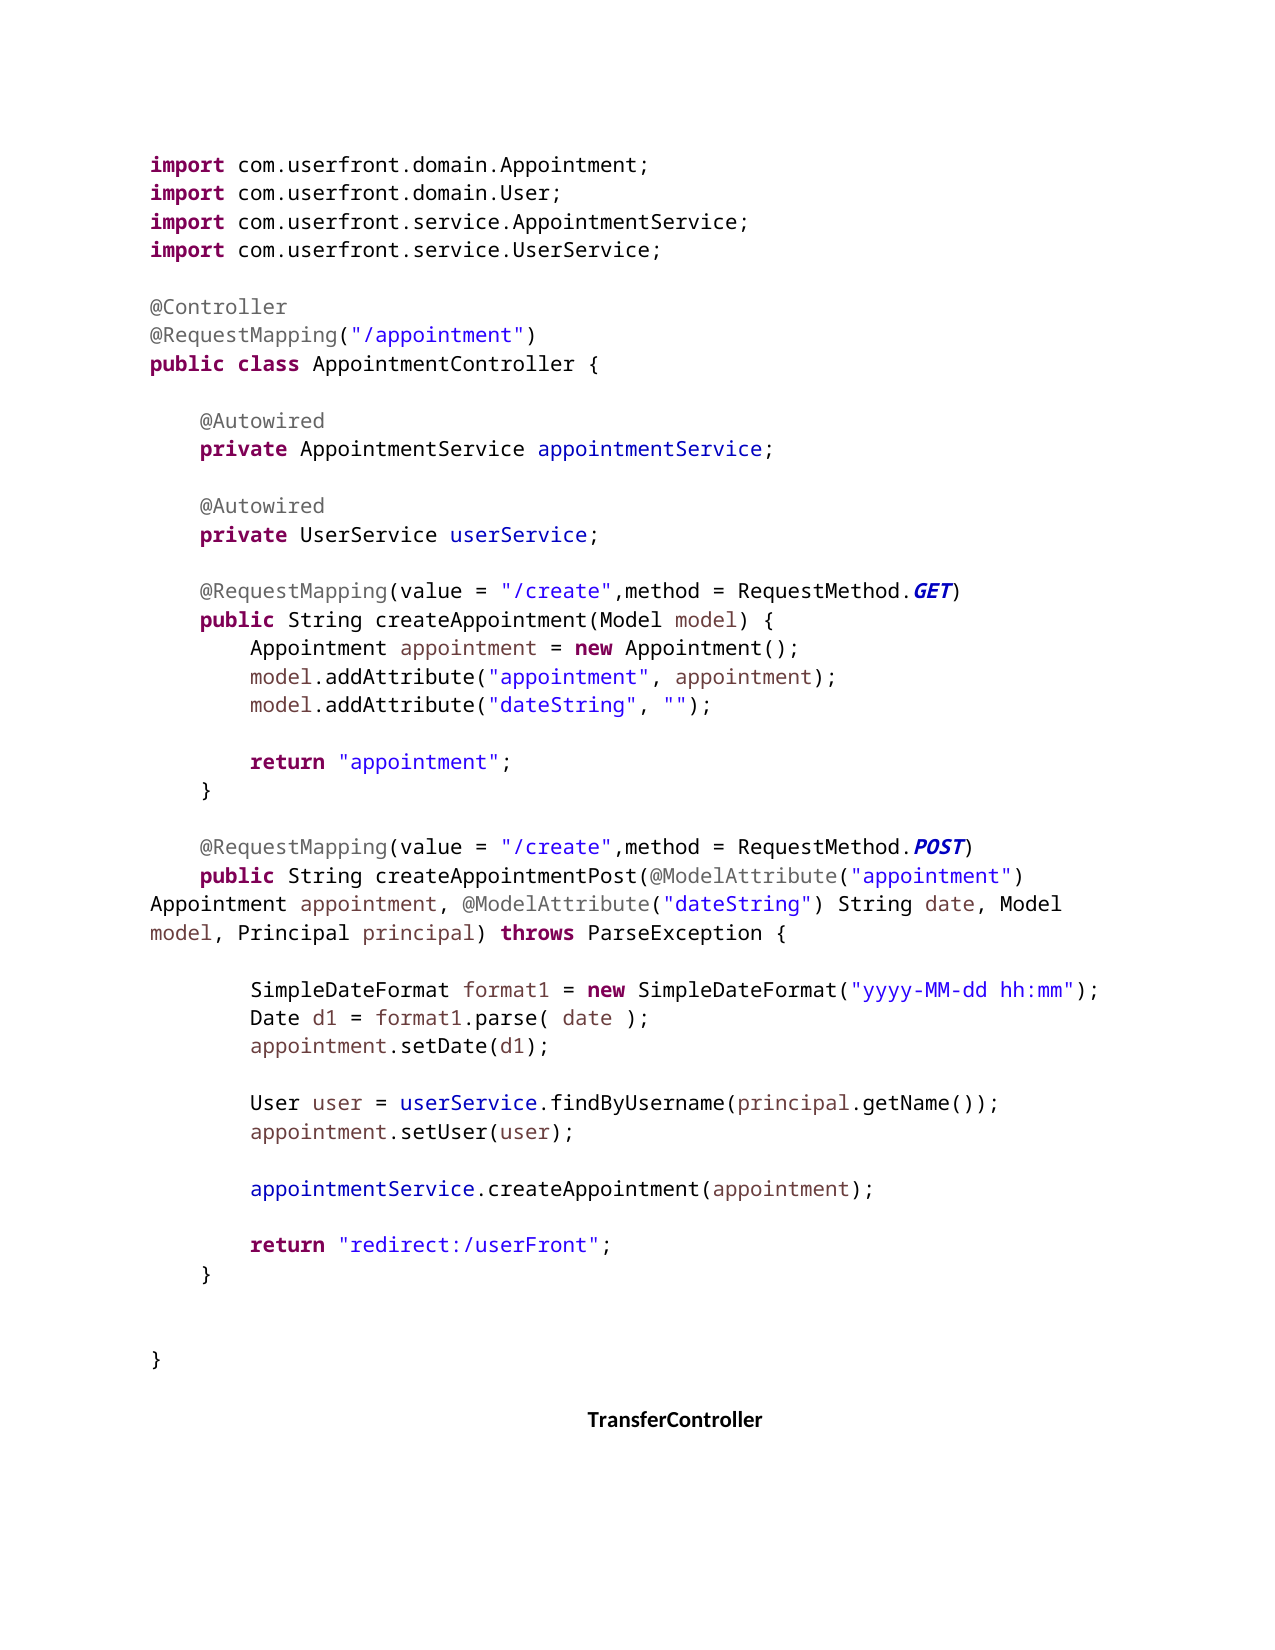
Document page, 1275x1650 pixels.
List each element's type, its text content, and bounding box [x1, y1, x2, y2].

text return "redirect:/userFront"; [150, 1231, 1125, 1259]
text @RequestMapping("/appointment") [150, 321, 1125, 349]
text SimpleDateFormat format1 = new SimpleDateFormat("yyyy-MM-dd hh:mm"); [150, 975, 1125, 1003]
text public class AppointmentController { [150, 349, 1125, 377]
text import com.userfront.service.UserService; [150, 235, 1125, 264]
text appointment.setUser(user); [150, 1117, 1125, 1145]
text } [150, 1259, 1125, 1287]
text public String createAppointment(Model model) { [150, 605, 1125, 633]
text @Controller [150, 292, 1125, 321]
text private UserService userService; [150, 520, 1125, 548]
text return "appointment"; [150, 747, 1125, 776]
text private AppointmentService appointmentService; [150, 434, 1125, 463]
text } [150, 1344, 1125, 1373]
text Appointment appointment = new Appointment(); [150, 633, 1125, 662]
text User user = userService.findByUsername(principal.getName()); [150, 1088, 1125, 1117]
text @RequestMapping(value = "/create",method = RequestMethod.GET) [150, 577, 1125, 605]
text model.addAttribute("appointment", appointment); [150, 662, 1125, 690]
text Date d1 = format1.parse( date ); [150, 1003, 1125, 1032]
text } [150, 776, 1125, 804]
text appointment.setDate(d1); [150, 1032, 1125, 1060]
text @Autowired [150, 491, 1125, 520]
text import com.userfront.domain.User; [150, 178, 1125, 207]
text model.addAttribute("dateString", ""); [150, 690, 1125, 719]
text import com.userfront.service.AppointmentService; [150, 207, 1125, 235]
text appointmentService.createAppointment(appointment); [150, 1174, 1125, 1202]
text import com.userfront.domain.Appointment; [150, 150, 1125, 178]
text @RequestMapping(value = "/create",method = RequestMethod.POST) [150, 832, 1125, 861]
text @Autowired [150, 406, 1125, 434]
list TransferController [225, 1405, 1125, 1433]
text public String createAppointmentPost(@ModelAttribute("appointment") Appointment appointment, @ModelAttribute("dateString") String date, Model model, Principal principal) throws ParseException { [150, 861, 1125, 946]
